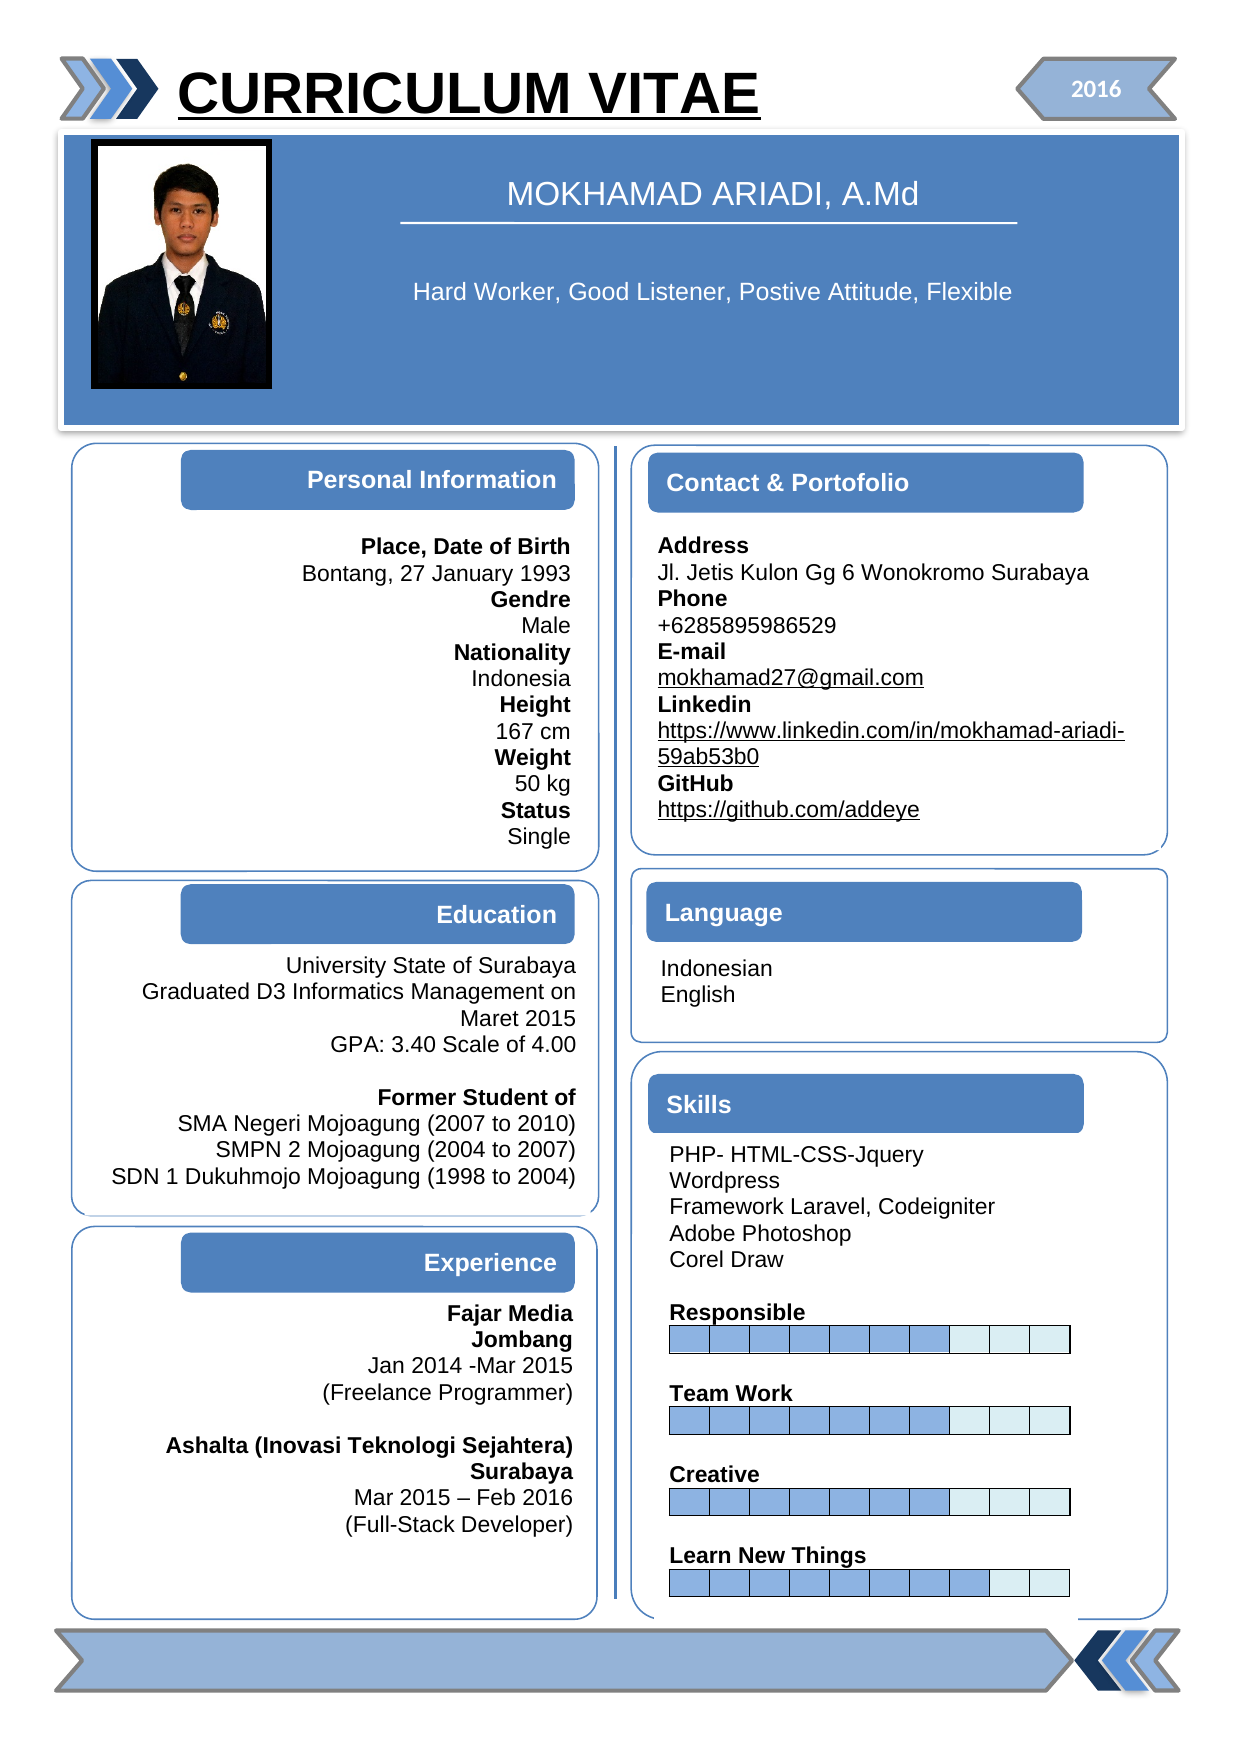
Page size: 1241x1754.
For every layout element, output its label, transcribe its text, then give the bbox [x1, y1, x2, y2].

picture [98, 146, 266, 383]
text CURRICULUM VITAE [177, 59, 1181, 126]
